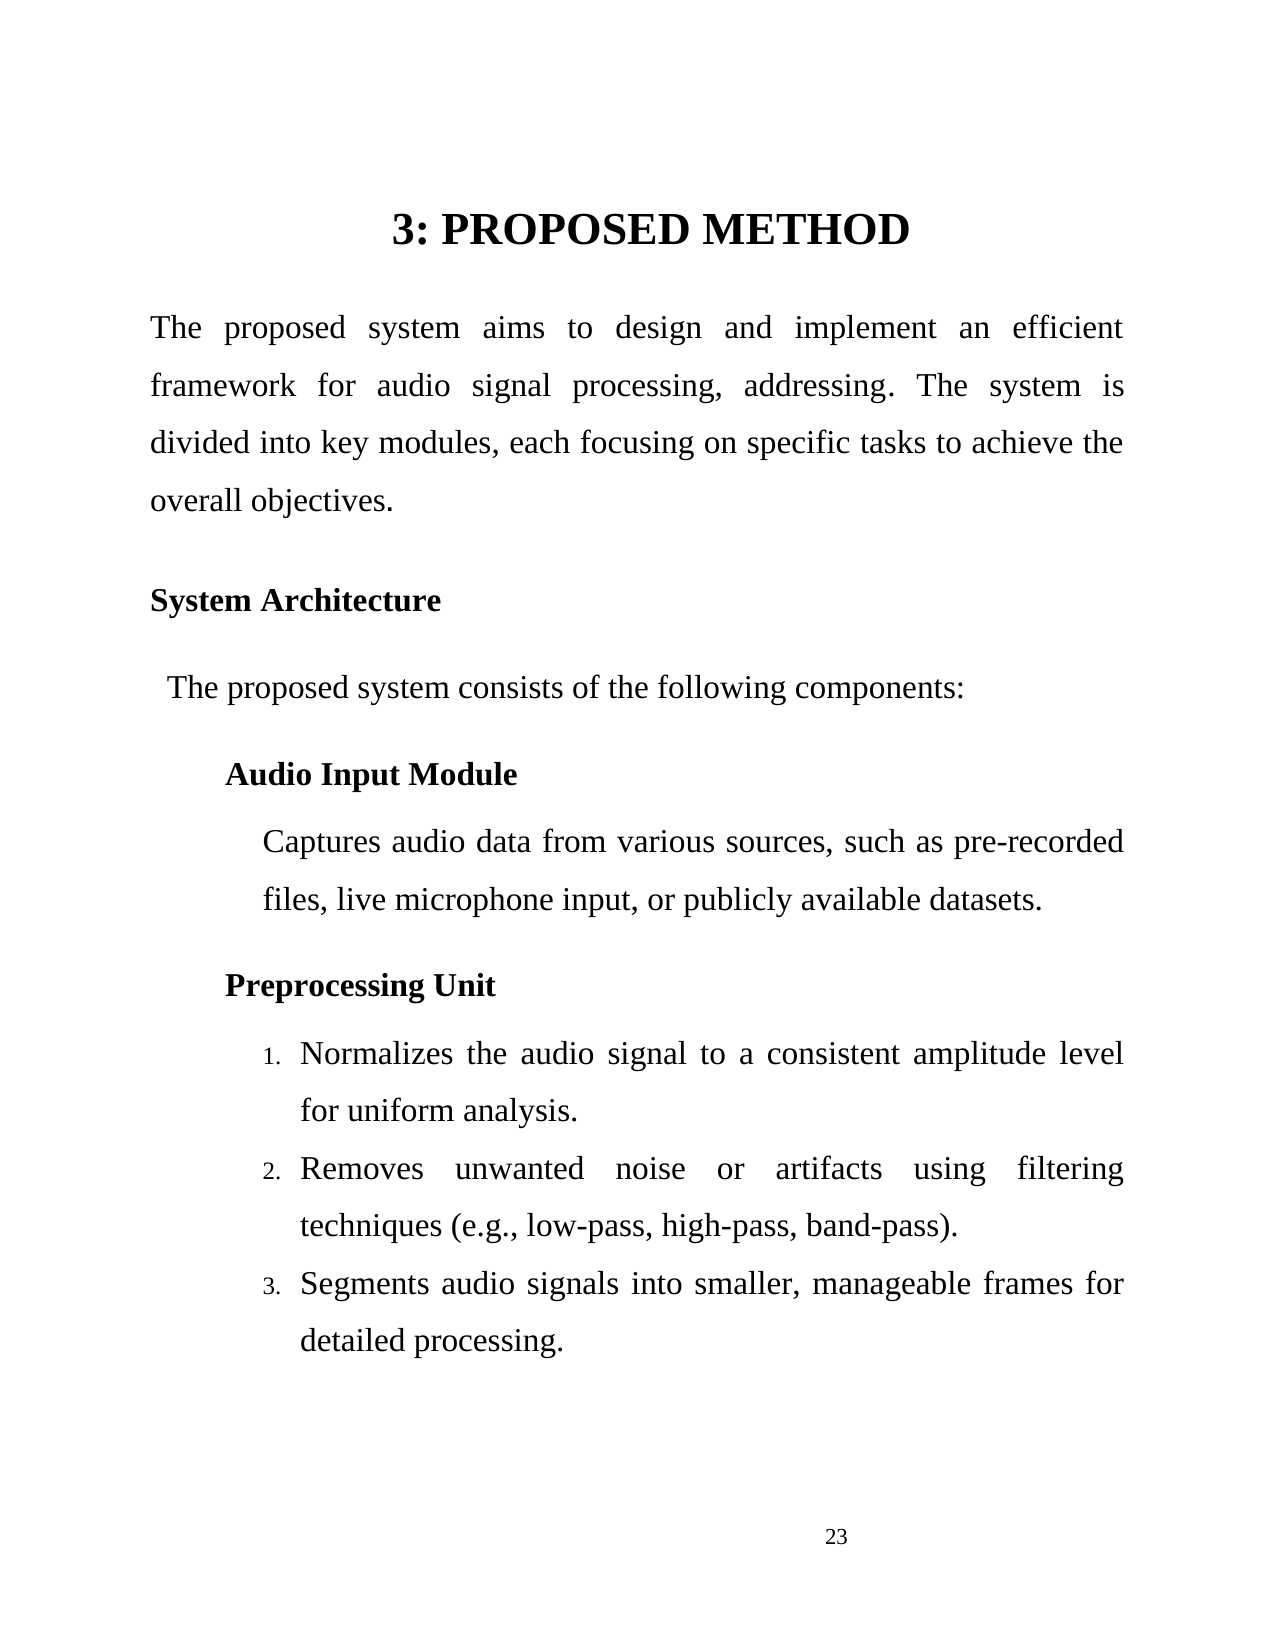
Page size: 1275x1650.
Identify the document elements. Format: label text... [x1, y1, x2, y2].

list Segments audio signals into smaller, manageable frames for detailed processing. [262, 1263, 1125, 1359]
text Preprocessing Unit [225, 966, 1125, 1004]
title The proposed system aims to design and implement an efficient framework for audio signal processing, addressing. The system is divided into key modules, each focusing on specific tasks to achieve the overall objectives. [150, 307, 1125, 518]
list Removes unwanted noise or artifacts using filtering techniques (e.g., low-pass, high-pass, band-pass). [262, 1148, 1125, 1244]
text Audio Input Module [225, 754, 1125, 792]
list Captures audio data from various sources, such as pre-recorded files, live microphone input, or publicly available datasets. [262, 821, 1125, 917]
text The proposed system consists of the following components: [150, 667, 1125, 706]
title System Architecture [150, 581, 1125, 619]
title 3: PROPOSED METHOD [150, 202, 1125, 255]
list Normalizes the audio signal to a consistent amplitude level for uniform analysis. [262, 1033, 1125, 1129]
